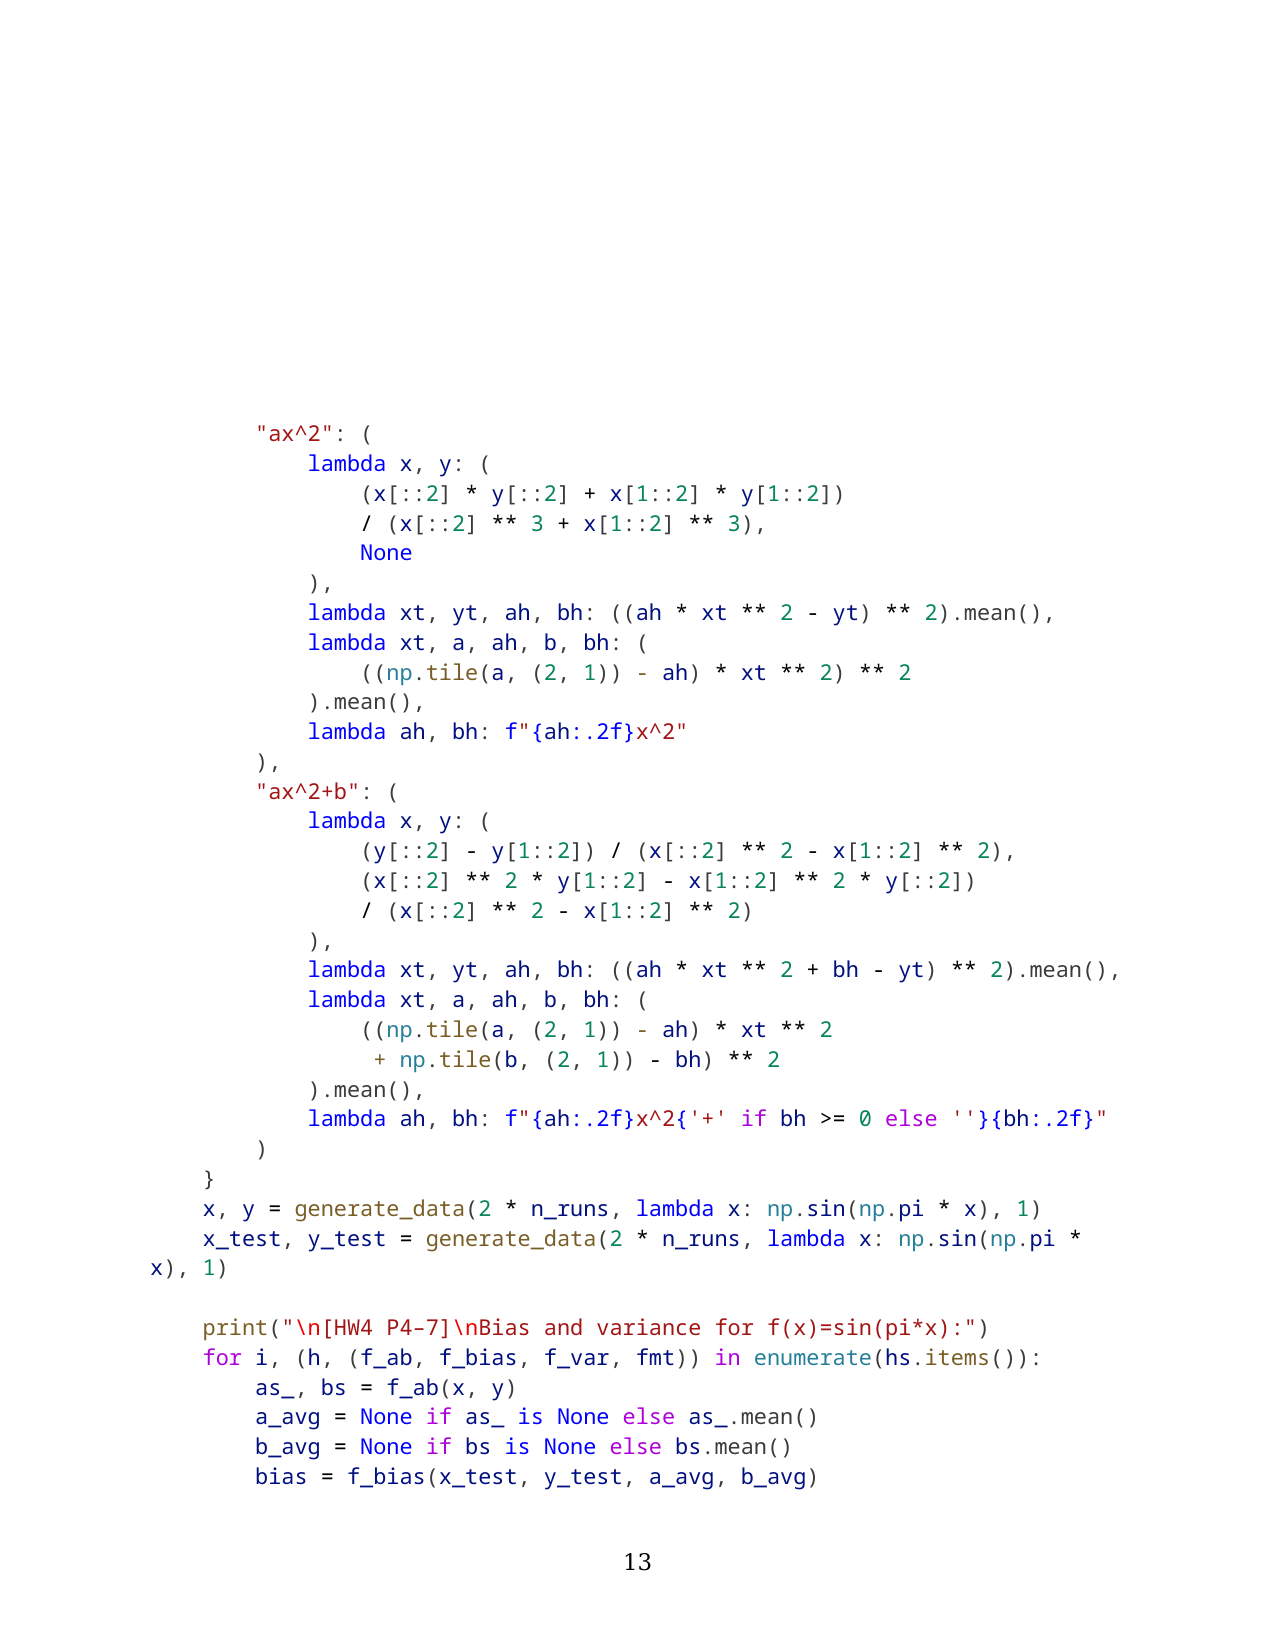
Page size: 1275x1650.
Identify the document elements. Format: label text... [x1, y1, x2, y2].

text b_avg = None if bs is None else bs.mean() [150, 1431, 1125, 1461]
text ).mean(), [150, 1073, 1125, 1103]
text lambda x, y: ( [150, 805, 1125, 835]
text } [150, 1163, 1125, 1193]
text lambda x, y: ( [150, 448, 1125, 478]
text + np.tile(b, (2, 1)) - bh) ** 2 [150, 1044, 1125, 1073]
text "ax^2+b": ( [150, 776, 1125, 805]
text print("\n[HW4 P4–7]\nBias and variance for f(x)=sin(pi*x):") [150, 1312, 1125, 1342]
text lambda ah, bh: f"{ah:.2f}x^2" [150, 716, 1125, 746]
text (x[::2] * y[::2] + x[1::2] * y[1::2]) [150, 478, 1125, 507]
text lambda xt, yt, ah, bh: ((ah * xt ** 2 - yt) ** 2).mean(), [150, 597, 1125, 627]
text None [150, 537, 1125, 567]
text x, y = generate_data(2 * n_runs, lambda x: np.sin(np.pi * x), 1) [150, 1193, 1125, 1222]
text (y[::2] - y[1::2]) / (x[::2] ** 2 - x[1::2] ** 2), [150, 835, 1125, 865]
text lambda xt, a, ah, b, bh: ( [150, 984, 1125, 1014]
text / (x[::2] ** 2 - x[1::2] ** 2) [150, 895, 1125, 924]
text as_, bs = f_ab(x, y) [150, 1371, 1125, 1401]
text ) [150, 1133, 1125, 1163]
text (x[::2] ** 2 * y[1::2] - x[1::2] ** 2 * y[::2]) [150, 865, 1125, 895]
text x_test, y_test = generate_data(2 * n_runs, lambda x: np.sin(np.pi * x), 1) [150, 1222, 1125, 1282]
text for i, (h, (f_ab, f_bias, f_var, fmt)) in enumerate(hs.items()): [150, 1342, 1125, 1371]
text ), [150, 746, 1125, 776]
text ), [150, 924, 1125, 954]
text "ax^2": ( [150, 418, 1125, 448]
text / (x[::2] ** 3 + x[1::2] ** 3), [150, 507, 1125, 537]
text lambda xt, yt, ah, bh: ((ah * xt ** 2 + bh - yt) ** 2).mean(), [150, 954, 1125, 984]
text lambda ah, bh: f"{ah:.2f}x^2{'+' if bh >= 0 else ''}{bh:.2f}" [150, 1103, 1125, 1133]
text ((np.tile(a, (2, 1)) - ah) * xt ** 2 [150, 1014, 1125, 1044]
text lambda xt, a, ah, b, bh: ( [150, 627, 1125, 656]
text a_avg = None if as_ is None else as_.mean() [150, 1401, 1125, 1431]
text bias = f_bias(x_test, y_test, a_avg, b_avg) [150, 1461, 1125, 1491]
text ).mean(), [150, 686, 1125, 716]
text ), [150, 567, 1125, 597]
text ((np.tile(a, (2, 1)) - ah) * xt ** 2) ** 2 [150, 656, 1125, 686]
